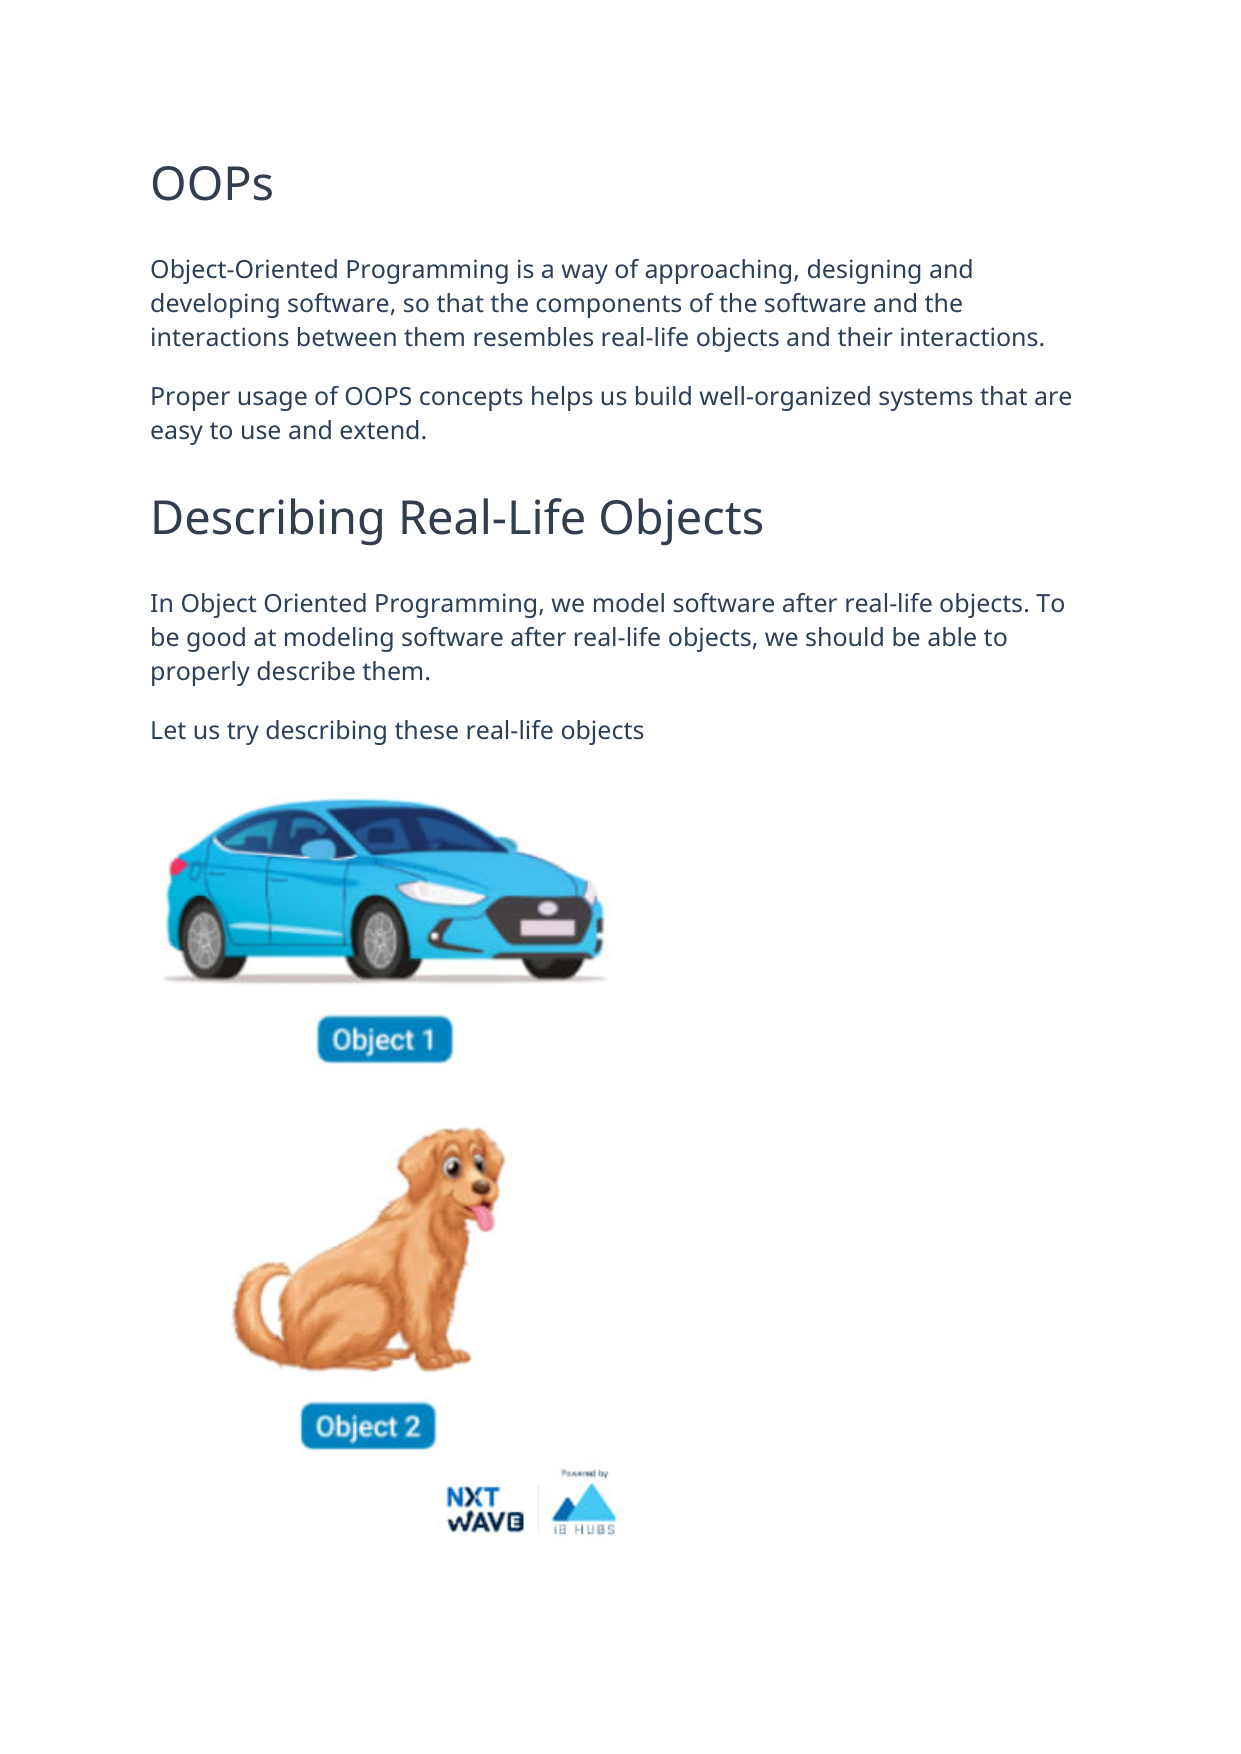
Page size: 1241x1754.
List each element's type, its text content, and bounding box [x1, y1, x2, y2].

text Object-Oriented Programming is a way of approaching, designing and developing software, so that the components of the software and the interactions between them resembles real-life objects and their interactions. [150, 251, 1090, 353]
text Let us try describing these real-life objects [150, 713, 1090, 747]
text OOPs [150, 150, 1090, 214]
text In Object Oriented Programming, we model software after real-life objects. To be good at modeling software after real-life objects, we should be able to properly describe them. [150, 586, 1090, 688]
picture [150, 771, 627, 1553]
text Describing Real-Life Objects [150, 484, 1090, 548]
text Proper usage of OOPS concepts helps us build well-organized systems that are easy to use and extend. [150, 378, 1090, 447]
